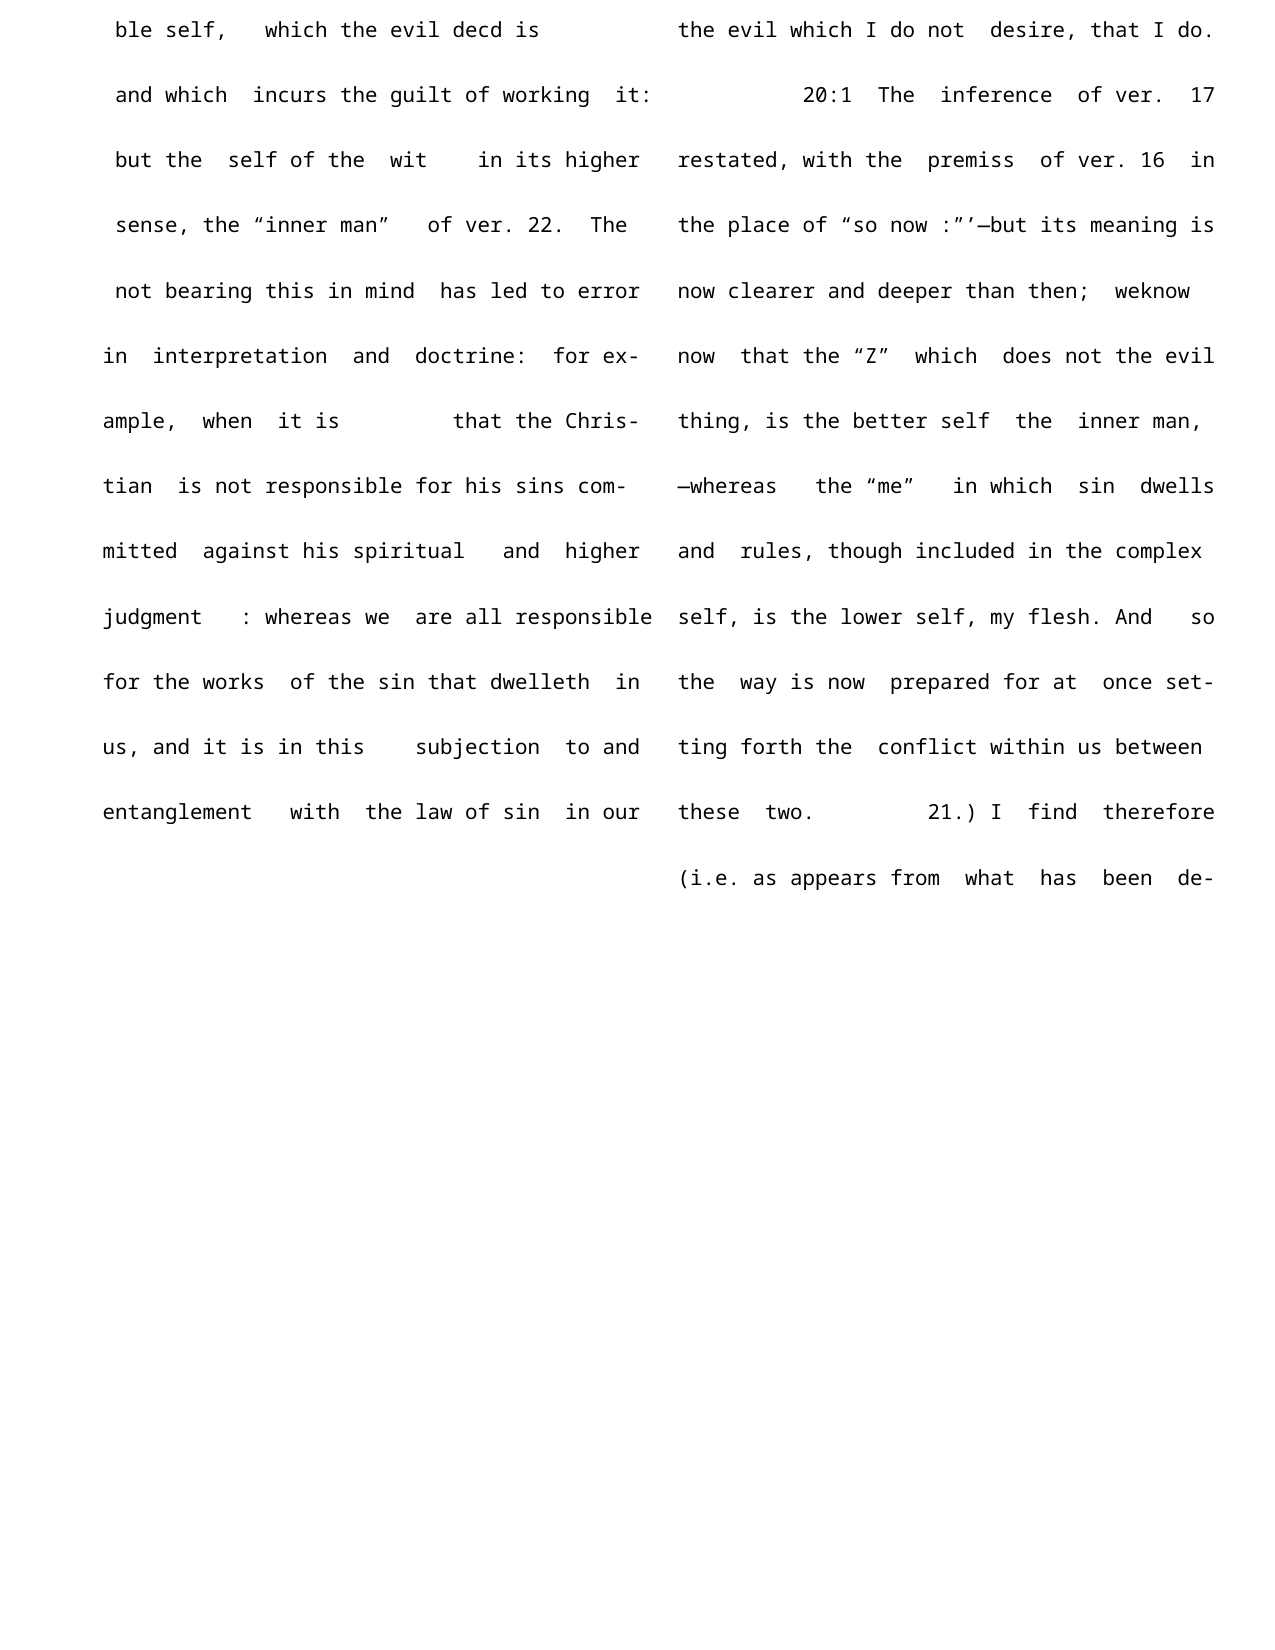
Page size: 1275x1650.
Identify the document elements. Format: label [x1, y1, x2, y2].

text [15, 15, 1260, 1149]
